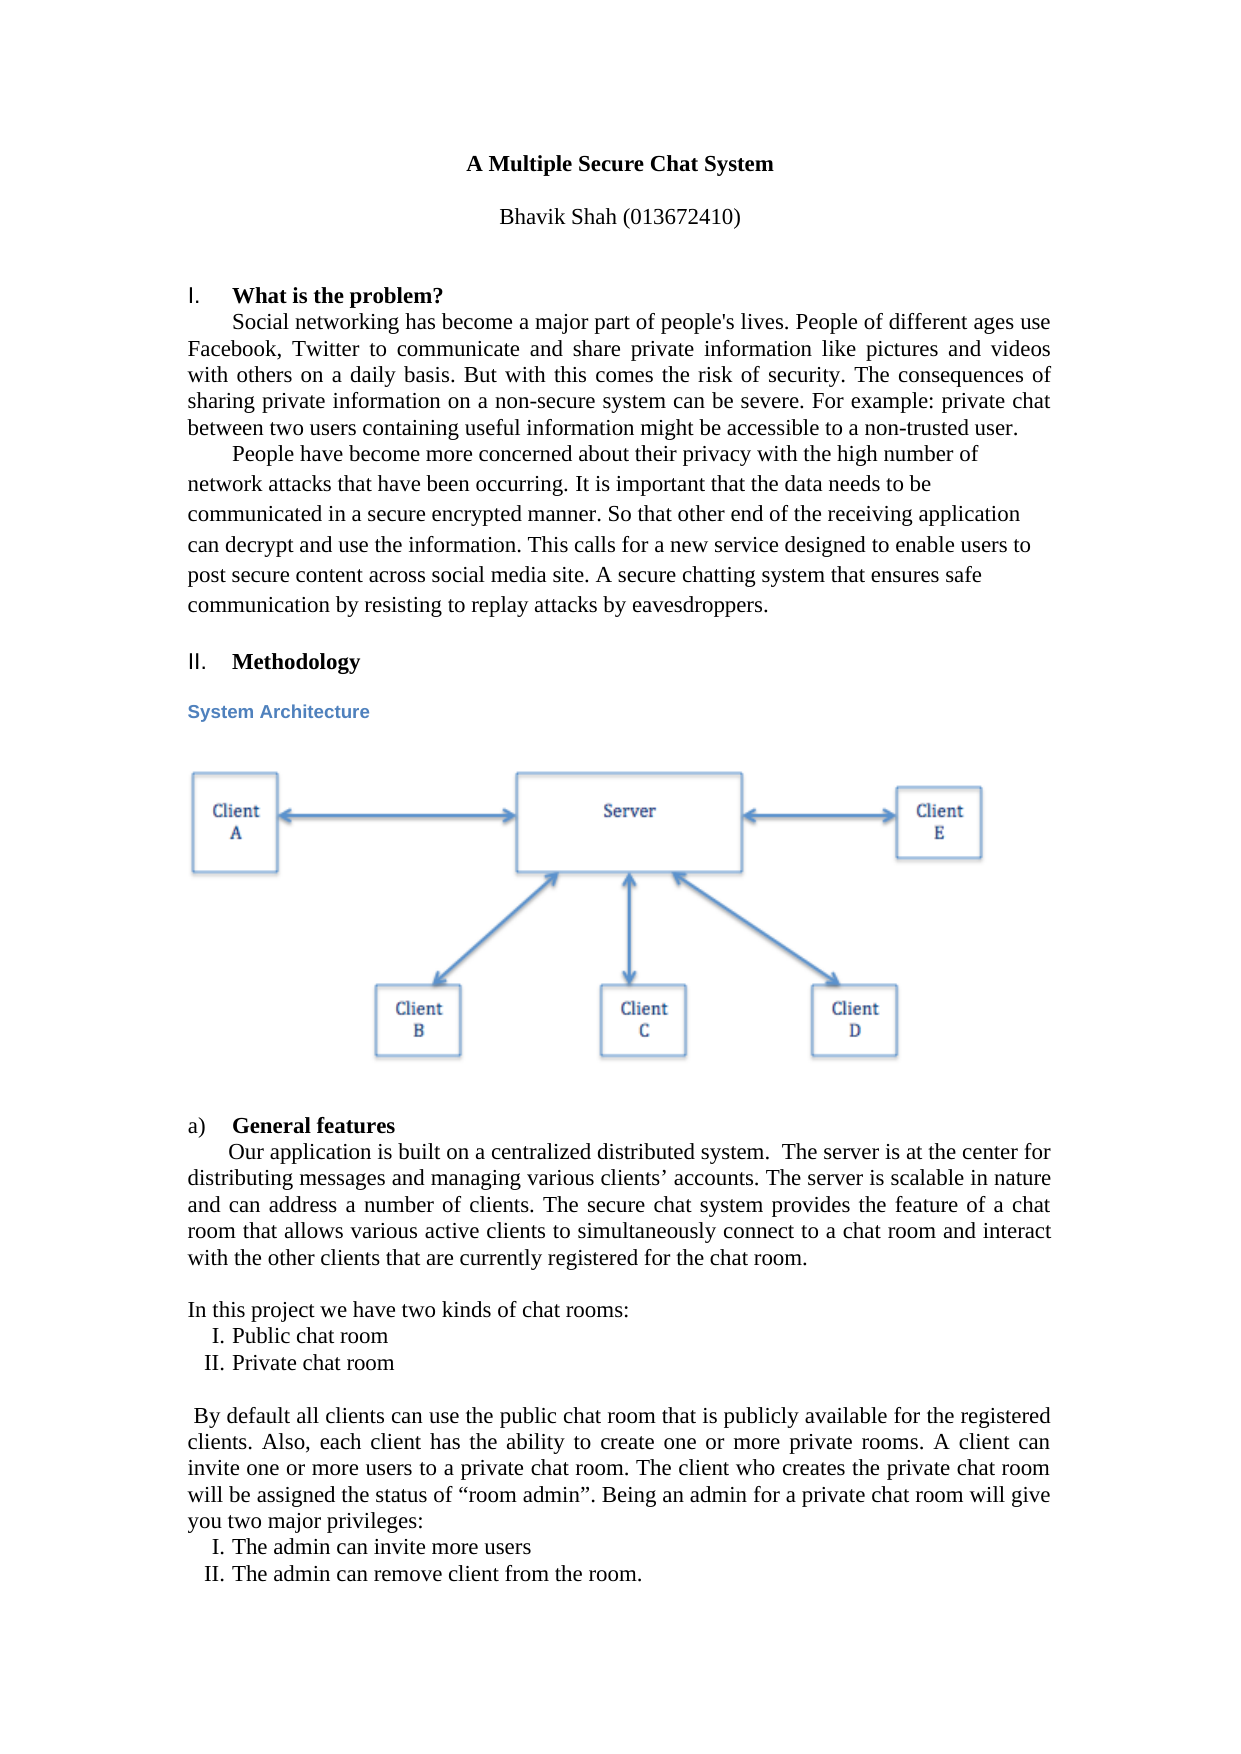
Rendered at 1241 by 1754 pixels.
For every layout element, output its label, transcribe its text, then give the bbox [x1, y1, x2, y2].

list The admin can remove client from the room. [225, 1560, 1053, 1586]
text A Multiple Secure Chat System [187, 150, 1053, 176]
text By default all clients can use the public chat room that is publicly available for the registered clients. Also, each client has the ability to create one or more private rooms. A client can invite one or more users to a private chat room. The client who creates the private chat room will be assigned the status of “room admin”. Being an admin for a private chat room will give you two major privileges: [187, 1402, 1053, 1533]
text Our application is built on a centralized distributed system. The server is at the center for distributing messages and managing various clients’ accounts. The server is scalable in nature and can address a number of clients. The secure chat system provides the feature of a chat room that allows various active clients to simultaneously connect to a chat room and interact with the other clients that are currently registered for the chat room. [187, 1138, 1053, 1270]
list Public chat room [225, 1323, 1053, 1349]
list Private chat room [225, 1349, 1053, 1375]
picture [187, 742, 994, 1070]
text People have become more concerned about their privacy with the high number of network attacks that have been occurring. It is important that the data needs to be communicated in a secure encrypted manner. So that other end of the receiving application can decrypt and use the information. This calls for a new service designed to enable users to post secure content across social media site. A secure chatting system that ensures safe communication by resisting to replay attacks by eavesdroppers. [187, 440, 1053, 617]
list The admin can invite more users [225, 1533, 1053, 1560]
text Bhavik Shah (013672410) [187, 203, 1053, 229]
text Social networking has become a major part of people's lives. People of different ages use Facebook, Twitter to communicate and share private information like pictures and videos with others on a daily basis. But with this comes the risk of security. The consequences of sharing private information on a non-secure system can be severe. For example: private chat between two users containing useful information might be accessible to a non-trusted user. [187, 308, 1053, 440]
list What is the problem? [188, 282, 1053, 308]
text System Architecture [187, 700, 1053, 722]
text In this project we have two kinds of chat rooms: [187, 1296, 1053, 1323]
list Methodology [188, 648, 1053, 674]
list General features [188, 1112, 1053, 1138]
